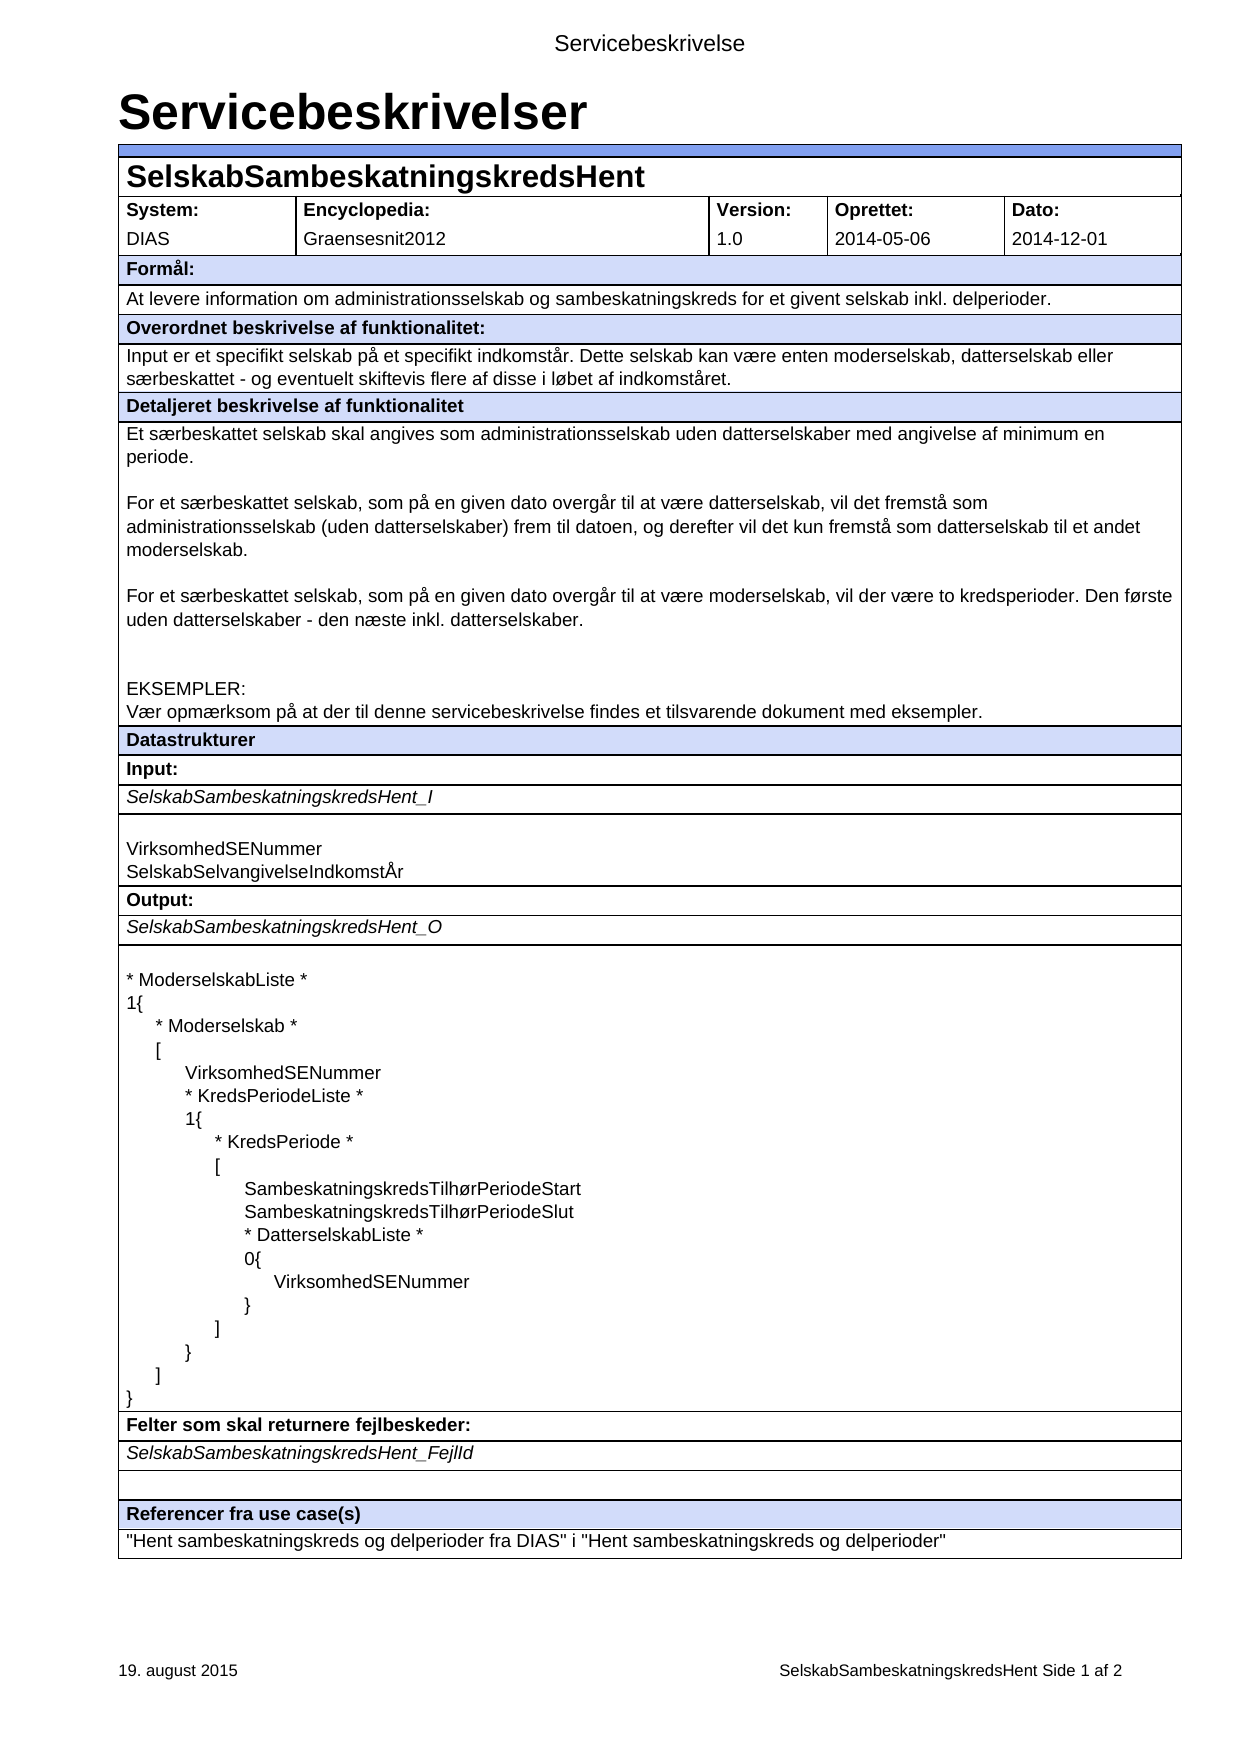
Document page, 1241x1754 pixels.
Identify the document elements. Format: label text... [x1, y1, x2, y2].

table_cell [119, 1471, 1181, 1499]
table_cell System: [119, 197, 295, 225]
table_cell SelskabSambeskatningskredsHent_I [119, 786, 1181, 813]
table_cell Datastrukturer [119, 727, 1181, 754]
table_cell Oprettet: [828, 197, 1004, 225]
table_cell Et særbeskattet selskab skal angives som administrationsselskab uden datterselskaber med angivelse af minimum en periode. For et særbeskattet selskab, som på en given dato overgår til at være datterselskab, vil det fremstå som administrationsselskab (uden datterselskaber) frem til datoen, og derefter vil det kun fremstå som datterselskab til et andet moderselskab. For et særbeskattet selskab, som på en given dato overgår til at være moderselskab, vil der være to kredsperioder. Den første uden datterselskaber - den næste inkl. datterselskaber. EKSEMPLER: Vær opmærksom på at der til denne servicebeskrivelse findes et tilsvarende dokument med eksempler. [119, 423, 1181, 725]
table_cell Version: [710, 197, 827, 225]
table_cell Output: [119, 887, 1181, 914]
text Servicebeskrivelser [118, 82, 1181, 140]
table_cell 2014-12-01 [1005, 225, 1181, 254]
table_cell At levere information om administrationsselskab og sambeskatningskreds for et givent selskab inkl. delperioder. [119, 286, 1181, 313]
table_cell Encyclopedia: [297, 197, 708, 225]
table_cell DIAS [119, 225, 295, 254]
table_cell SelskabSambeskatningskredsHent [119, 158, 1181, 196]
table_cell Graensesnit2012 [297, 225, 708, 254]
table_cell Detaljeret beskrivelse af funktionalitet [119, 393, 1181, 421]
table_cell 1.0 [710, 225, 827, 254]
table_cell Input: [119, 756, 1181, 784]
table_cell "Hent sambeskatningskreds og delperioder fra DIAS" i "Hent sambeskatningskreds og delperioder" [119, 1530, 1181, 1558]
table_header [119, 145, 1181, 156]
table_cell VirksomhedSENummer SelskabSelvangivelseIndkomstÅr [119, 815, 1181, 885]
table_cell Overordnet beskrivelse af funktionalitet: [119, 315, 1181, 343]
table_cell SelskabSambeskatningskredsHent_O [119, 916, 1181, 944]
table_cell Dato: [1005, 197, 1181, 225]
table_cell Referencer fra use case(s) [119, 1501, 1181, 1528]
table_cell Formål: [119, 256, 1181, 284]
table_cell * ModerselskabListe * 1{ * Moderselskab * [ VirksomhedSENummer * KredsPeriodeListe * 1{ * KredsPeriode * [ SambeskatningskredsTilhørPeriodeStart SambeskatningskredsTilhørPeriodeSlut * DatterselskabListe * 0{ VirksomhedSENummer } ] } ] } [119, 946, 1181, 1411]
table_cell SelskabSambeskatningskredsHent_FejlId [119, 1442, 1181, 1469]
table_cell 2014-05-06 [828, 225, 1004, 254]
table_cell Input er et specifikt selskab på et specifikt indkomstår. Dette selskab kan være enten moderselskab, datterselskab eller særbeskattet - og eventuelt skiftevis flere af disse i løbet af indkomståret. [119, 345, 1181, 391]
table_cell Felter som skal returnere fejlbeskeder: [119, 1412, 1181, 1440]
